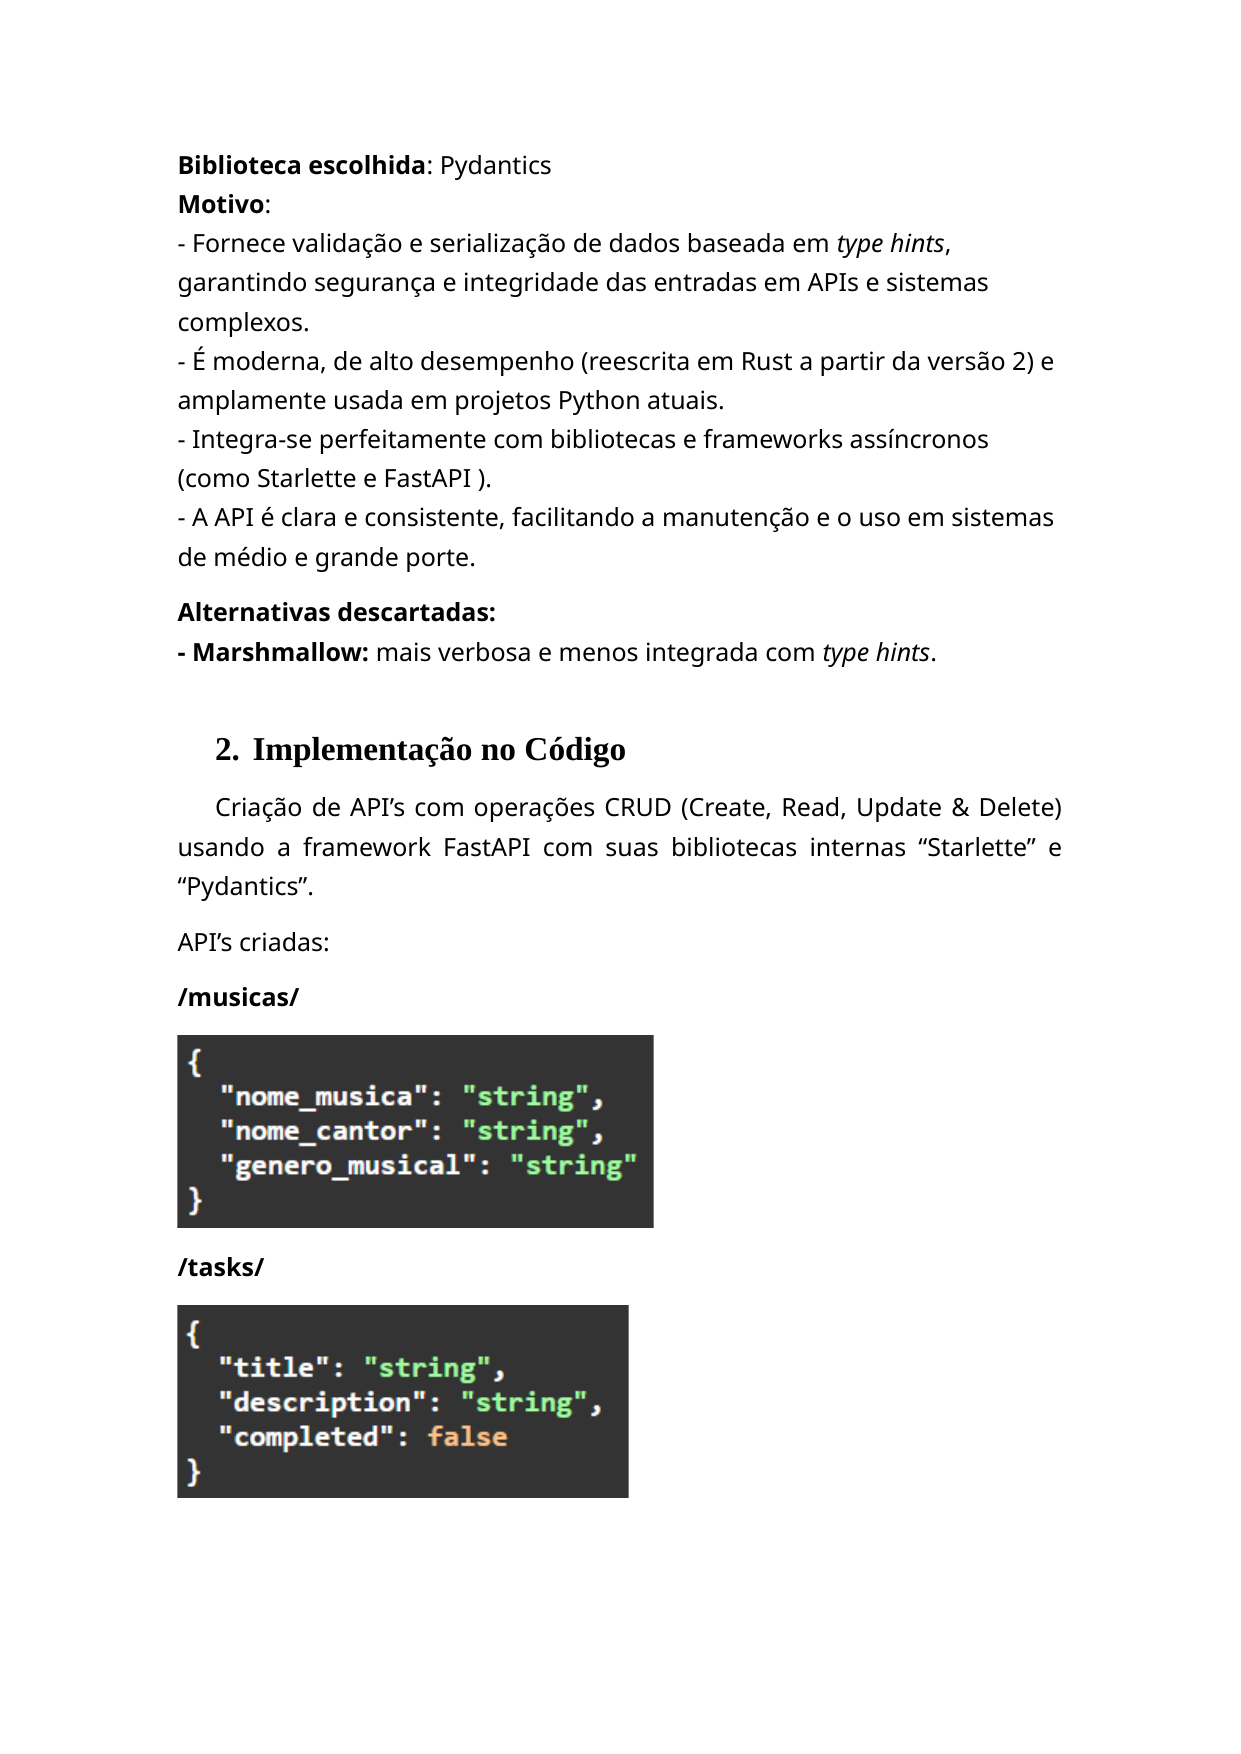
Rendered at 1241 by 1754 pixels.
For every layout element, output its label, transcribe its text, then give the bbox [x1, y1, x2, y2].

text /musicas/ [177, 980, 1063, 1014]
picture [177, 1305, 629, 1498]
list Implementação no Código [215, 729, 1063, 768]
text /tasks/ [177, 1250, 1063, 1284]
text Biblioteca escolhida: Pydantics Motivo: - Fornece validação e serialização de dados baseada em type hints, garantindo segurança e integridade das entradas em APIs e sistemas complexos. - É moderna, de alto desempenho (reescrita em Rust a partir da versão 2) e amplamente usada em projetos Python atuais. - Integra-se perfeitamente com bibliotecas e frameworks assíncronos (como Starlette e FastAPI ). - A API é clara e consistente, facilitando a manutenção e o uso em sistemas de médio e grande porte. [177, 148, 1063, 573]
picture [177, 1035, 654, 1228]
text API’s criadas: [177, 924, 1063, 958]
text Criação de API’s com operações CRUD (Create, Read, Update & Delete) usando a framework FastAPI com suas bibliotecas internas “Starlette” e “Pydantics”. [177, 790, 1063, 902]
text Alternativas descartadas: - Marshmallow: mais verbosa e menos integrada com type hints. [177, 595, 1063, 707]
